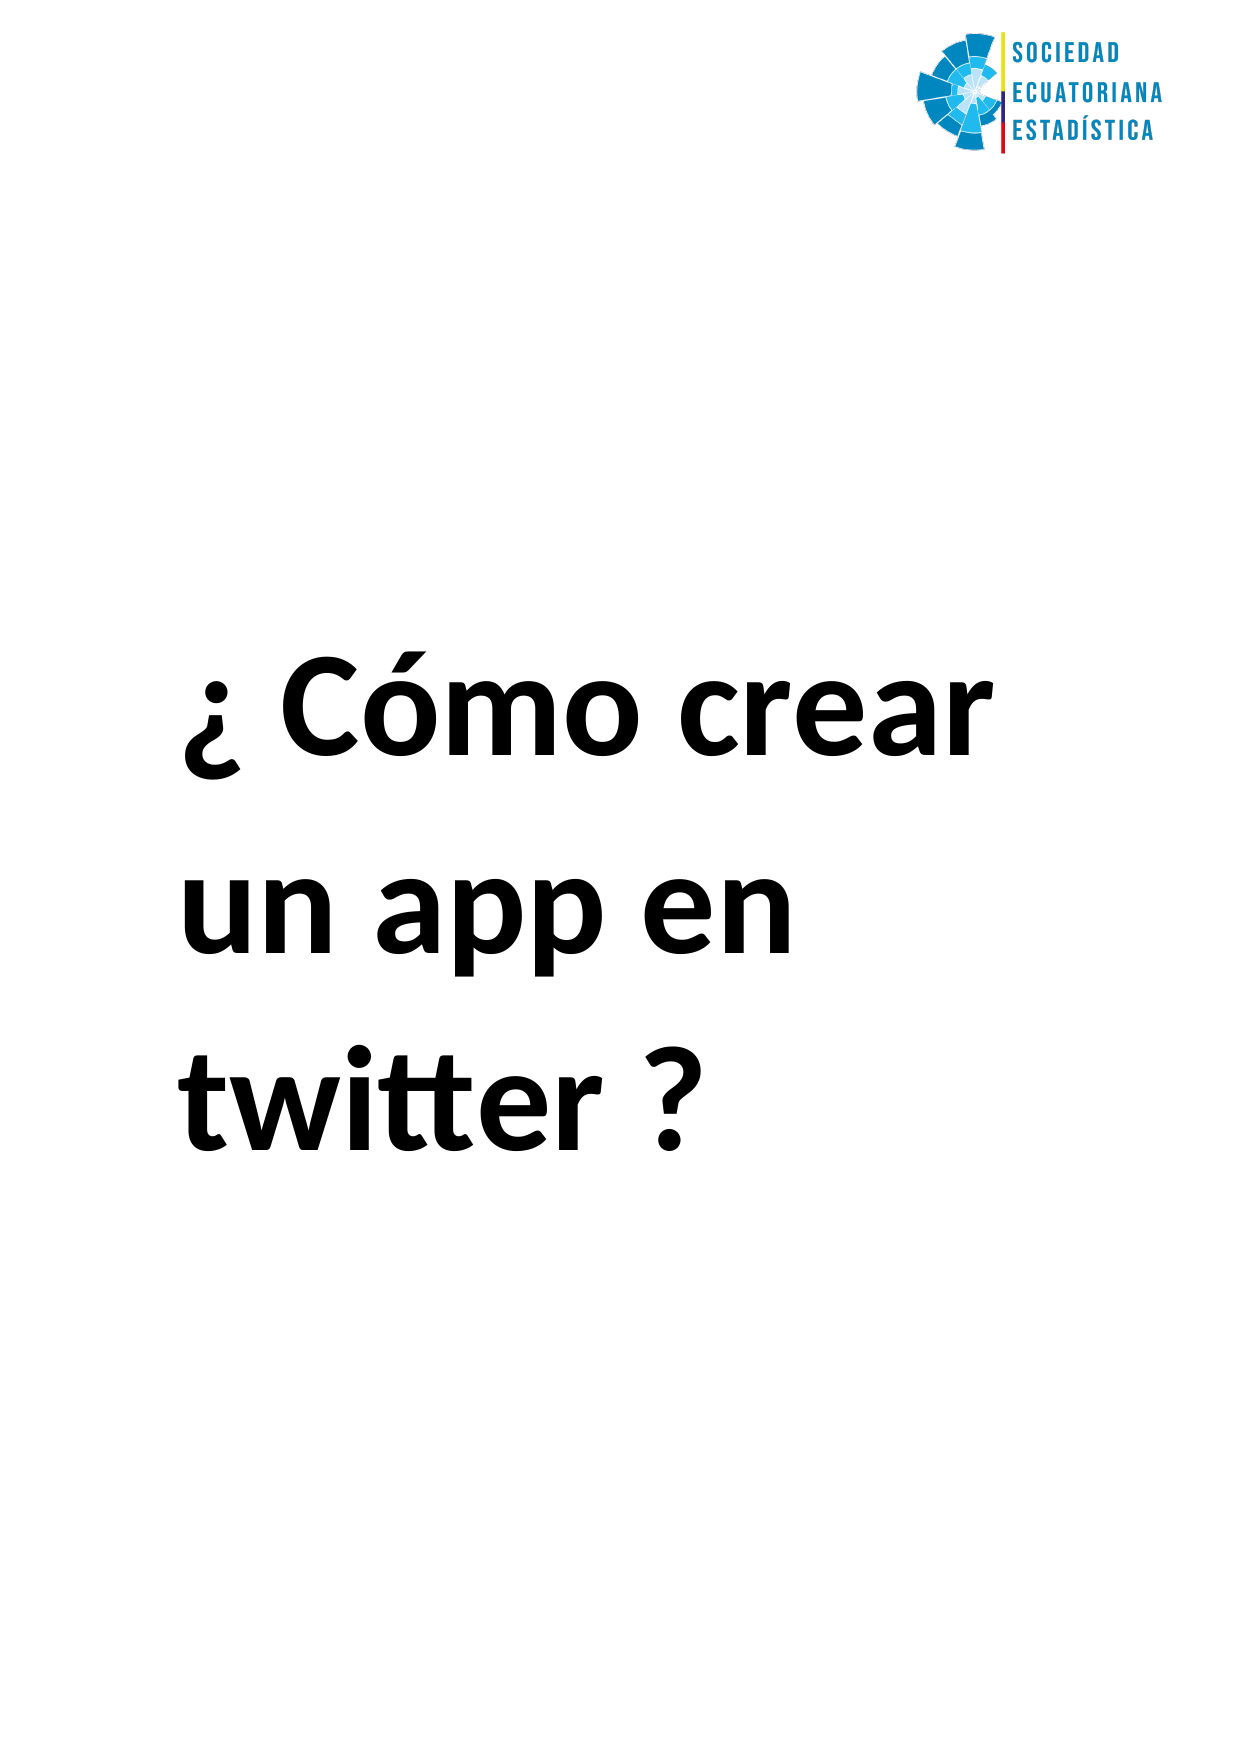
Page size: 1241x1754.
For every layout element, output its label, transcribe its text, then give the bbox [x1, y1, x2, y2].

text ¿ Cómo crear un app en twitter ? [177, 610, 1063, 1188]
picture [906, 18, 1180, 164]
